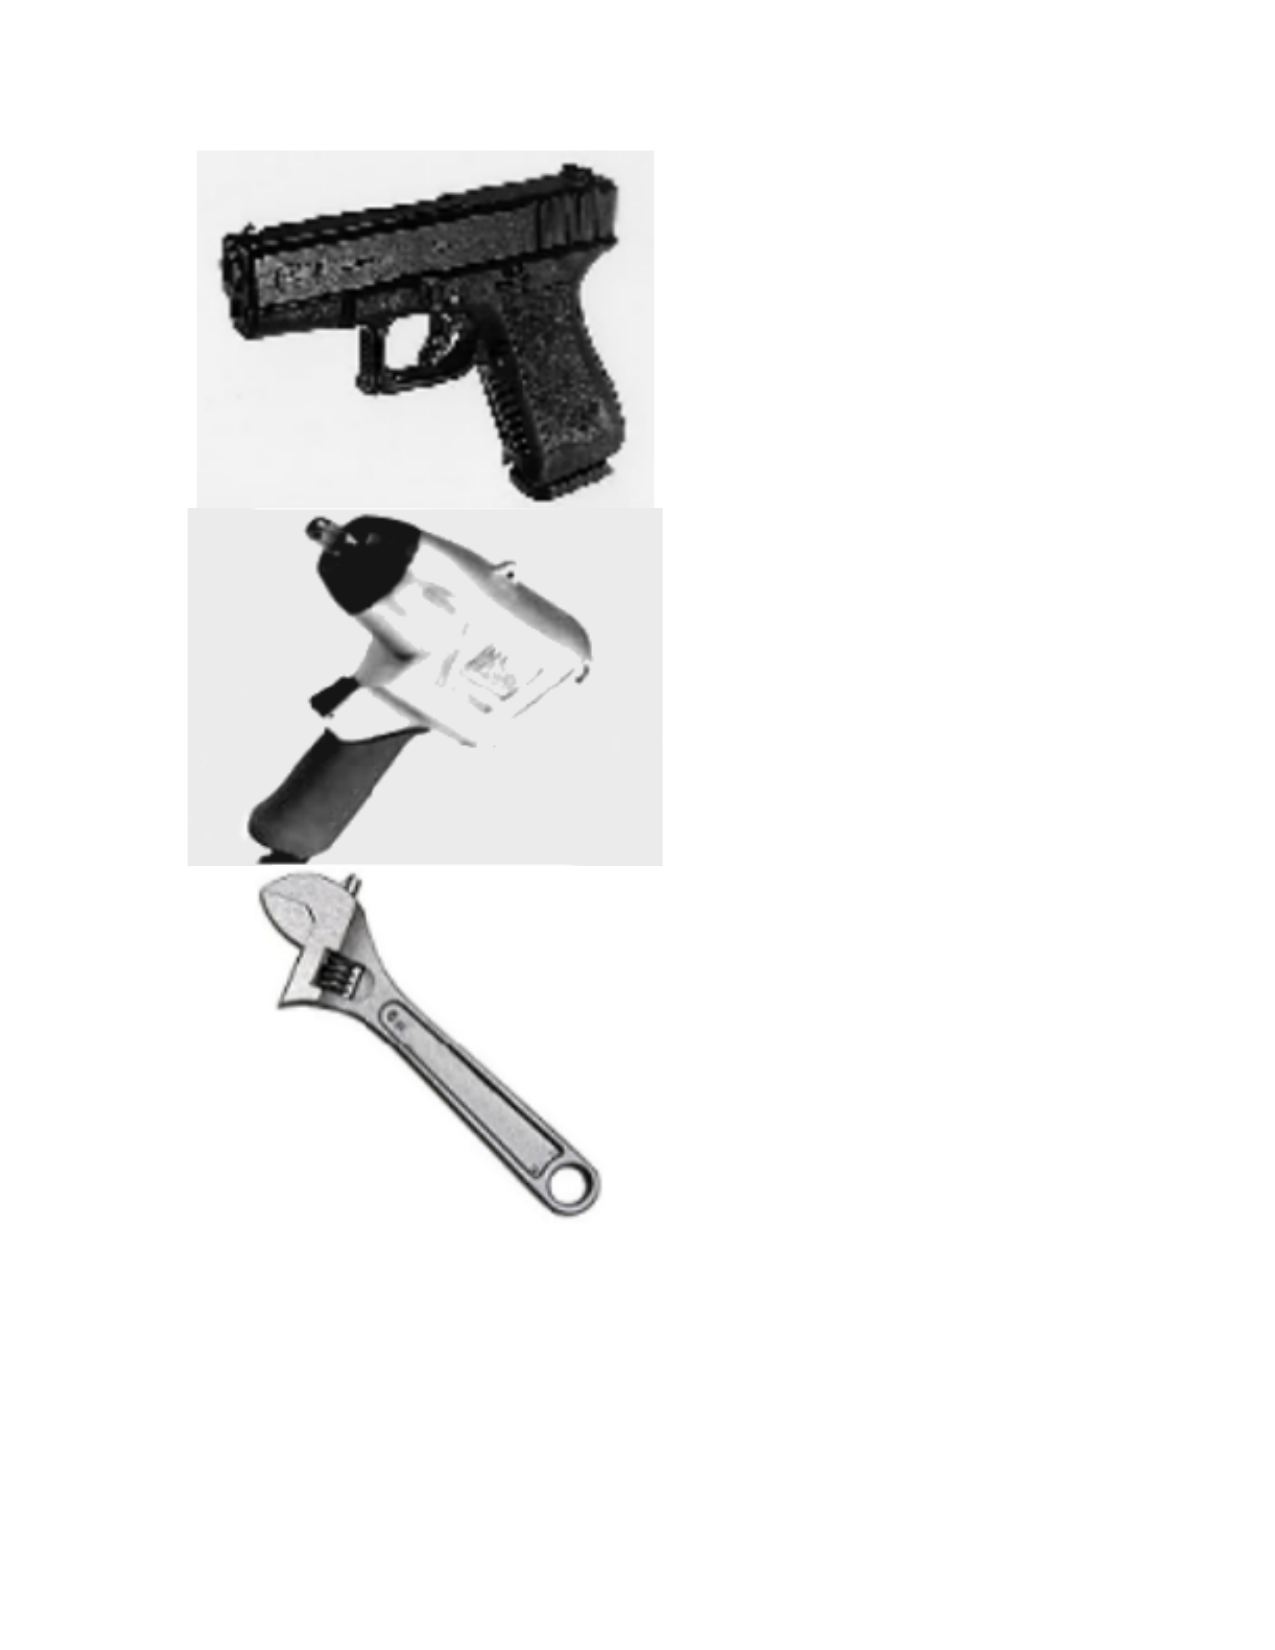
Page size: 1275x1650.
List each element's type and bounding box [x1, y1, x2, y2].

picture [187, 150, 663, 1225]
